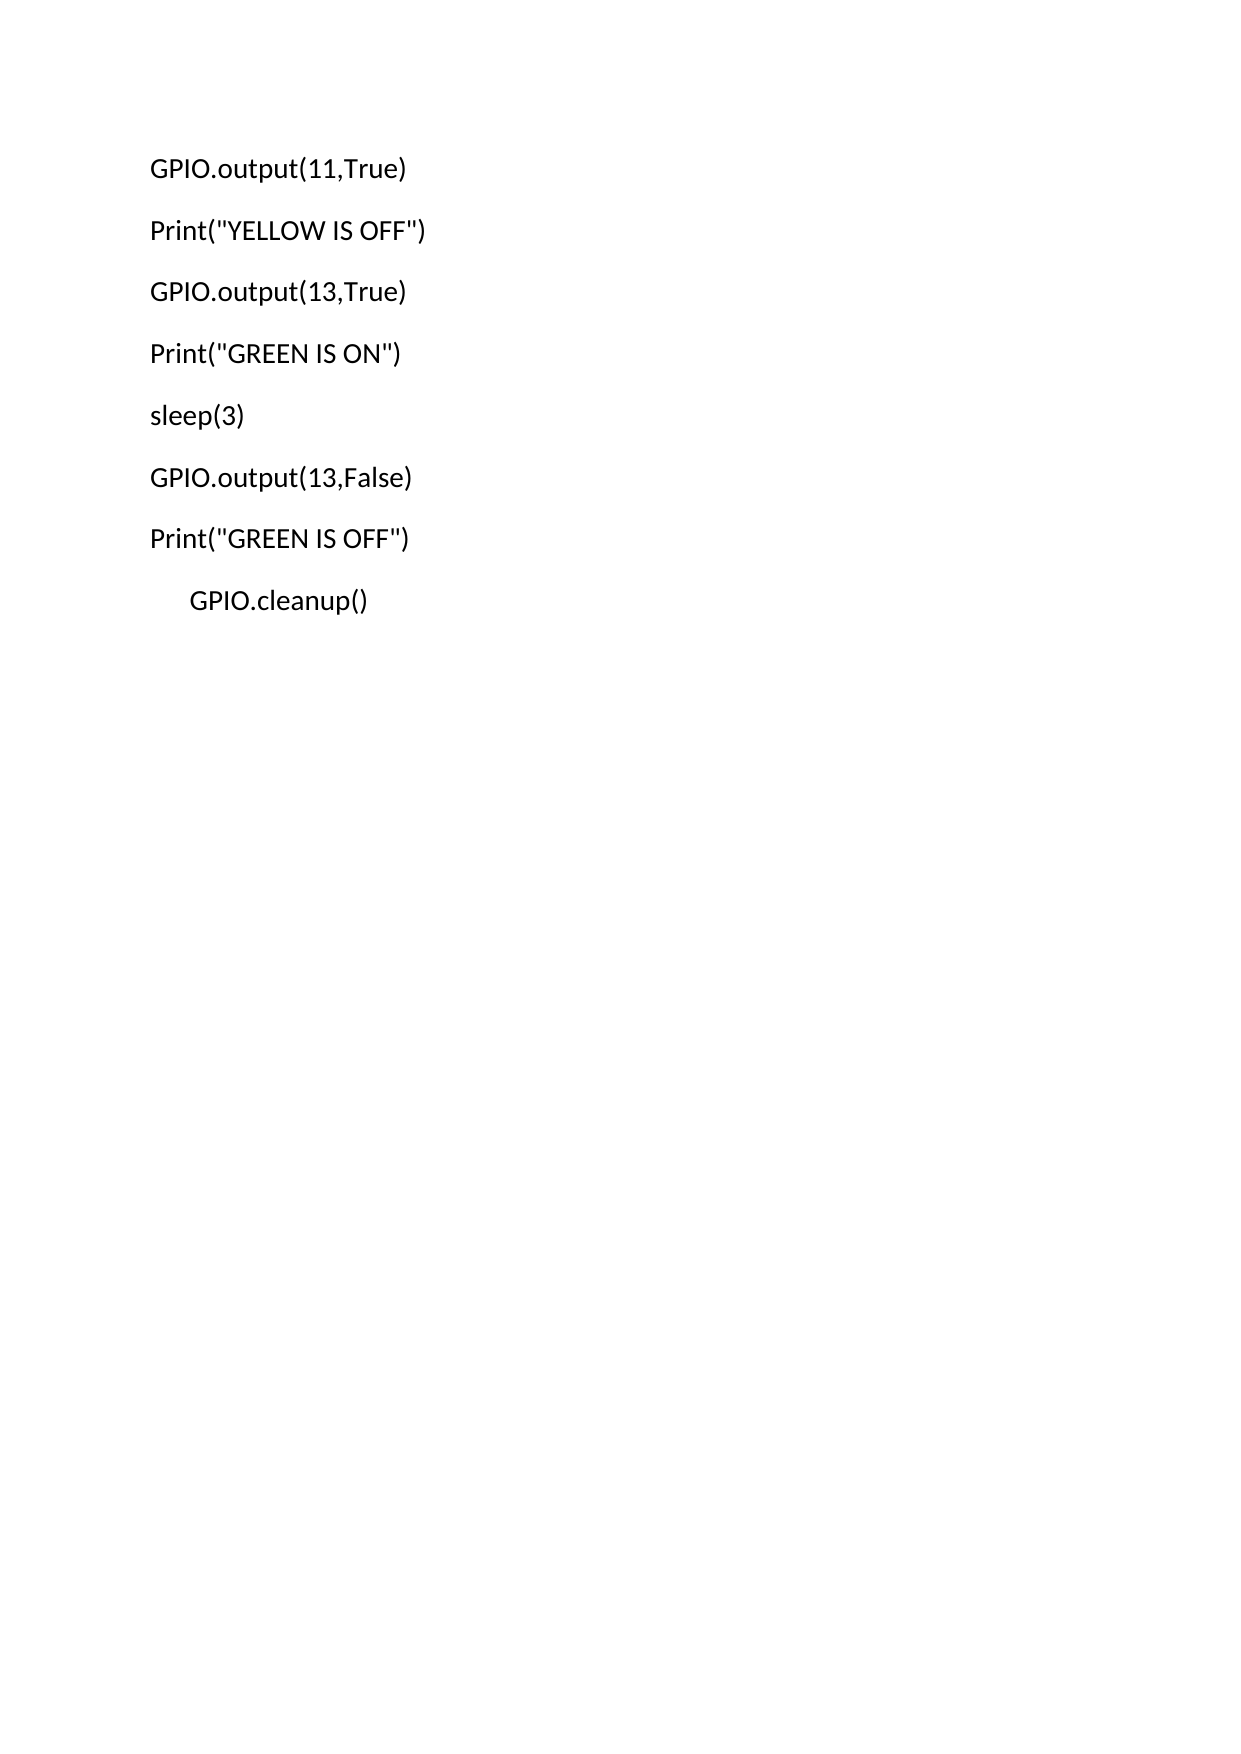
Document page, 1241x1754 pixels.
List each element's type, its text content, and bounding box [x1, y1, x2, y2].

text Print("GREEN IS ON") [150, 335, 1090, 371]
text GPIO.output(13,True) [150, 273, 1090, 309]
text GPIO.output(11,True) [150, 150, 1090, 186]
text GPIO.cleanup() [150, 582, 1090, 618]
text sleep(3) [150, 397, 1090, 433]
text Print("GREEN IS OFF") [150, 521, 1090, 556]
text GPIO.output(13,False) [150, 459, 1090, 494]
text Print("YELLOW IS OFF") [150, 212, 1090, 247]
